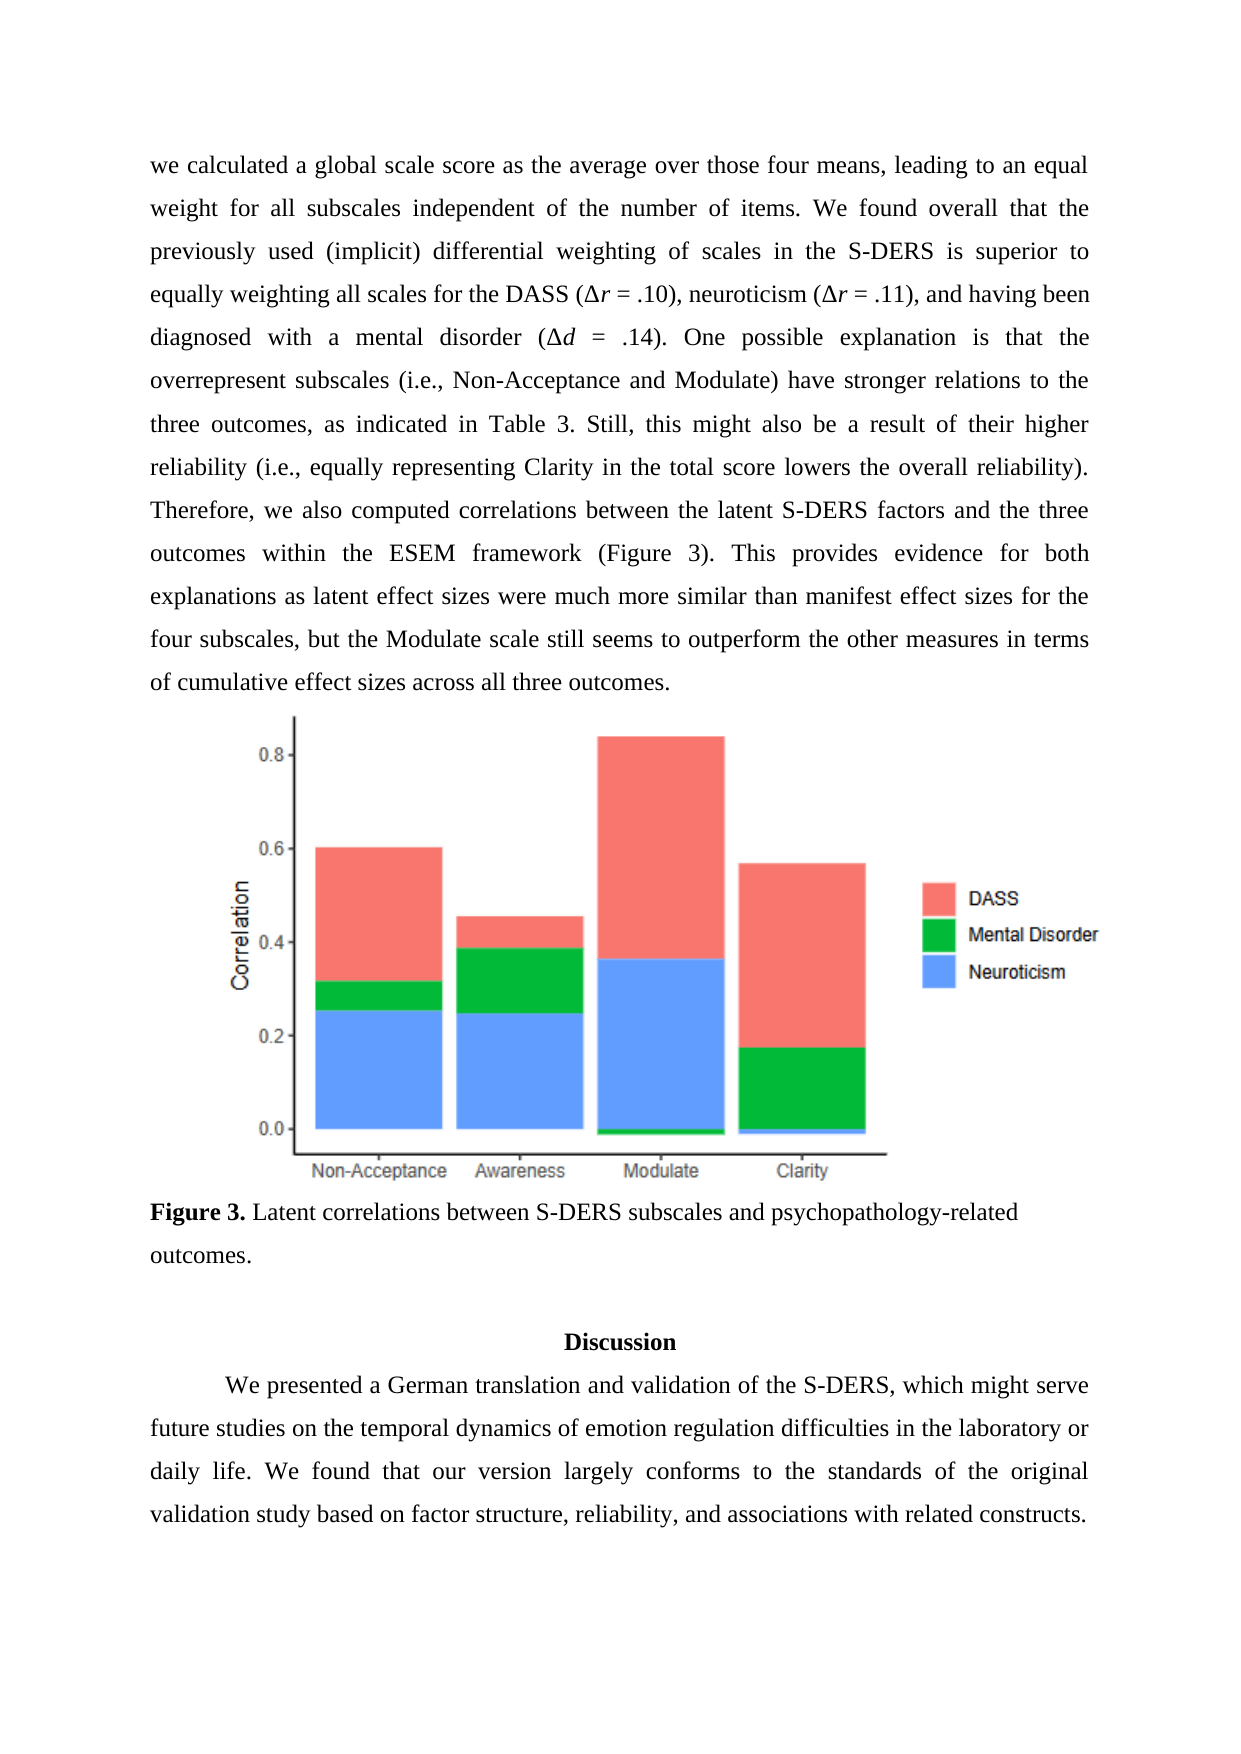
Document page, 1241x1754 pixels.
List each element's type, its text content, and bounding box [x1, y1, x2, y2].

text We presented a German translation and validation of the S-DERS, which might serve future studies on the temporal dynamics of emotion regulation difficulties in the laboratory or daily life. We found that our version largely conforms to the standards of the original validation study based on factor structure, reliability, and associations with related constructs. [150, 1370, 1090, 1528]
picture [225, 710, 1104, 1184]
text Figure 3. Latent correlations between S-DERS subscales and psychopathology-related outcomes. [150, 1197, 1090, 1269]
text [150, 150, 1090, 696]
text Discussion [150, 1327, 1090, 1355]
